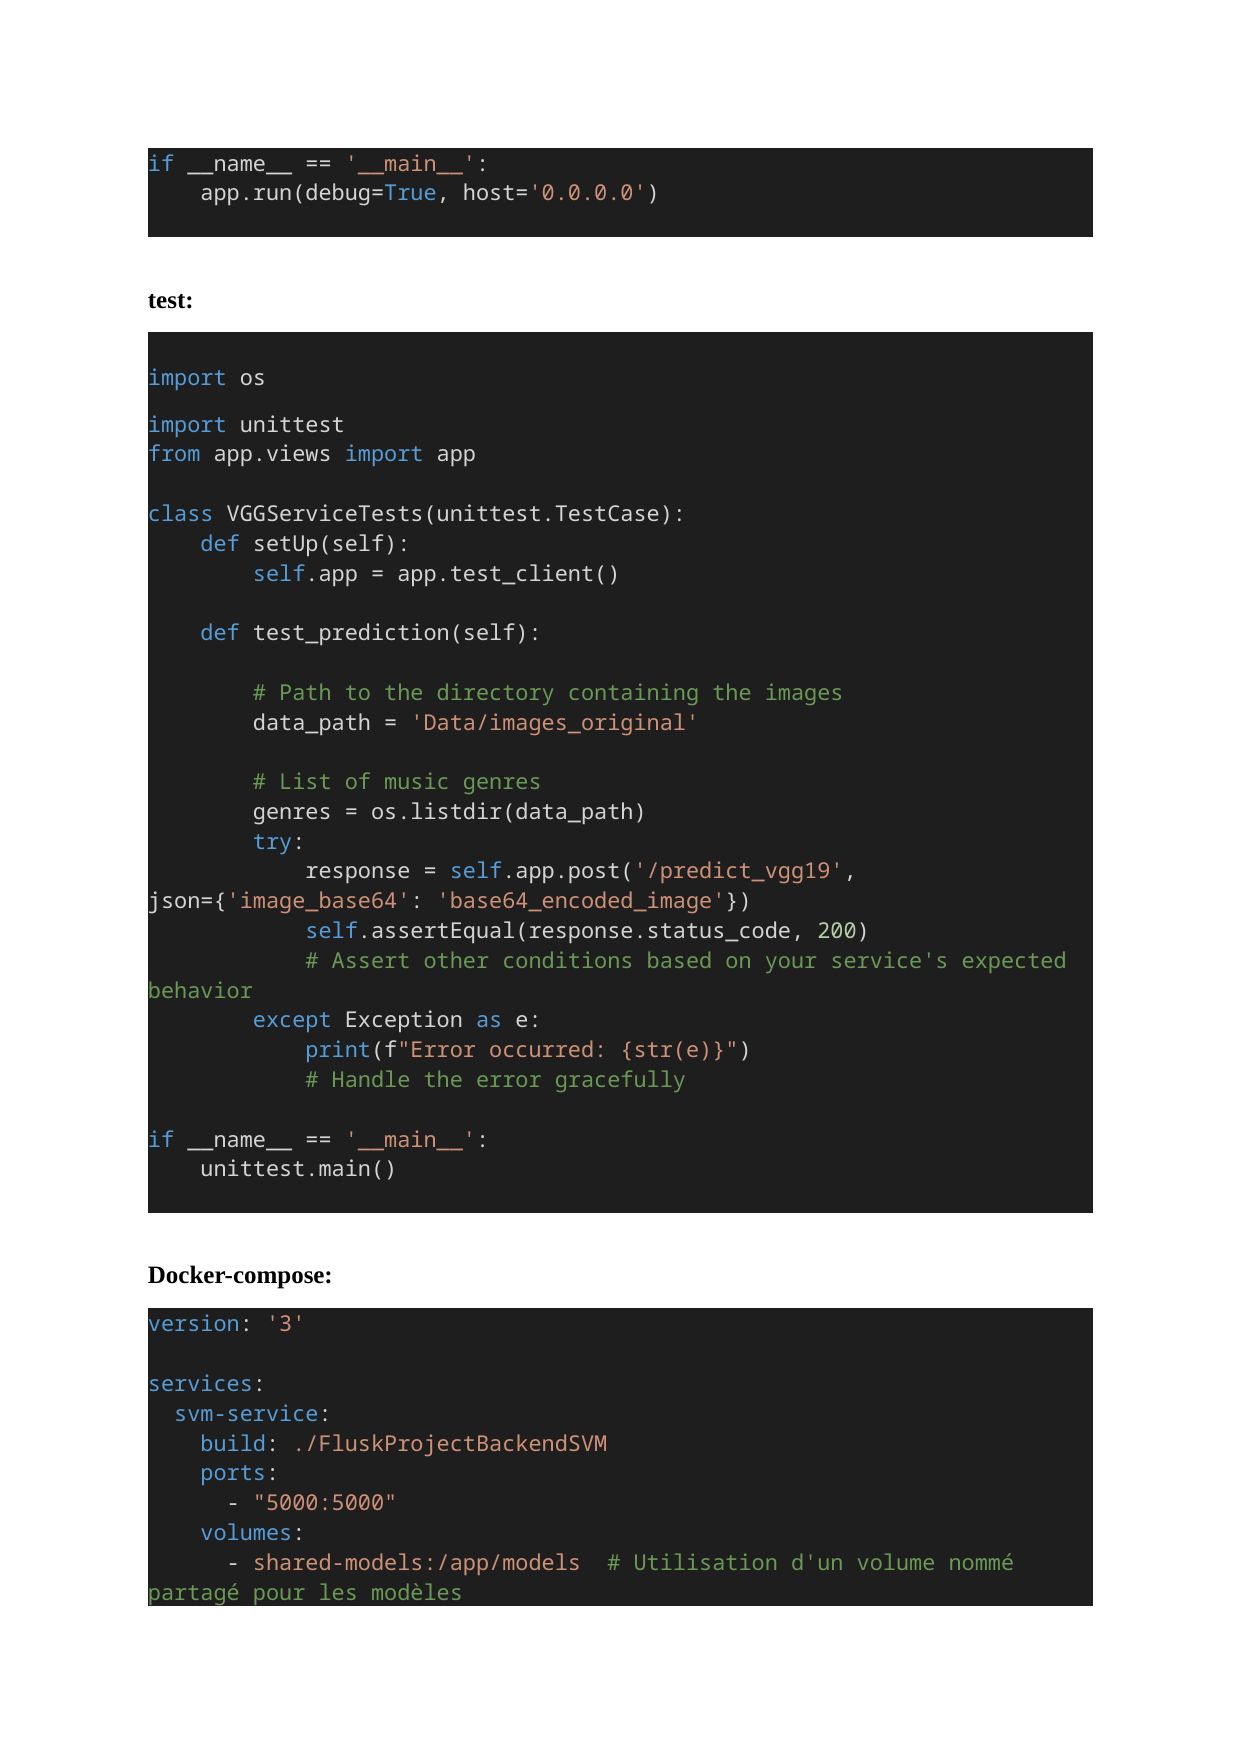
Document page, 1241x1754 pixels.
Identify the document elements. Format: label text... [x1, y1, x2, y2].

text services: [148, 1368, 1093, 1398]
text Docker-compose: [148, 1261, 1093, 1289]
text - shared-models:/app/models # Utilisation d'un volume nommé partagé pour les modèles [148, 1547, 1093, 1606]
text # List of music genres [148, 766, 1093, 796]
text genres = os.listdir(data_path) [148, 796, 1093, 826]
text class VGGServiceTests(unittest.TestCase): [148, 498, 1093, 528]
text import os [148, 332, 1093, 392]
text # Path to the directory containing the images [148, 677, 1093, 706]
text # Handle the error gracefully [148, 1064, 1093, 1094]
text except Exception as e: [148, 1004, 1093, 1034]
text import unittest [148, 408, 1093, 438]
text build: ./FluskProjectBackendSVM [148, 1427, 1093, 1457]
text unittest.main() [148, 1153, 1093, 1183]
text def test_prediction(self): [148, 617, 1093, 647]
text data_path = 'Data/images_original' [148, 706, 1093, 736]
text app.run(debug=True, host='0.0.0.0') [148, 177, 1093, 207]
text # Assert other conditions based on your service's expected behavior [148, 945, 1093, 1004]
text ports: [148, 1457, 1093, 1487]
text from app.views import app [148, 438, 1093, 468]
text self.assertEqual(response.status_code, 200) [148, 915, 1093, 945]
text version: '3' [148, 1308, 1093, 1338]
text - "5000:5000" [148, 1487, 1093, 1517]
text if __name__ == '__main__': [148, 148, 1093, 177]
text self.app = app.test_client() [148, 557, 1093, 587]
text print(f"Error occurred: {str(e)}") [148, 1034, 1093, 1064]
text test: [148, 285, 1093, 313]
text volumes: [148, 1517, 1093, 1547]
text response = self.app.post('/predict_vgg19', json={'image_base64': 'base64_encoded_image'}) [148, 855, 1093, 915]
text def setUp(self): [148, 528, 1093, 557]
text if __name__ == '__main__': [148, 1123, 1093, 1153]
text svm-service: [148, 1398, 1093, 1427]
text try: [148, 826, 1093, 855]
